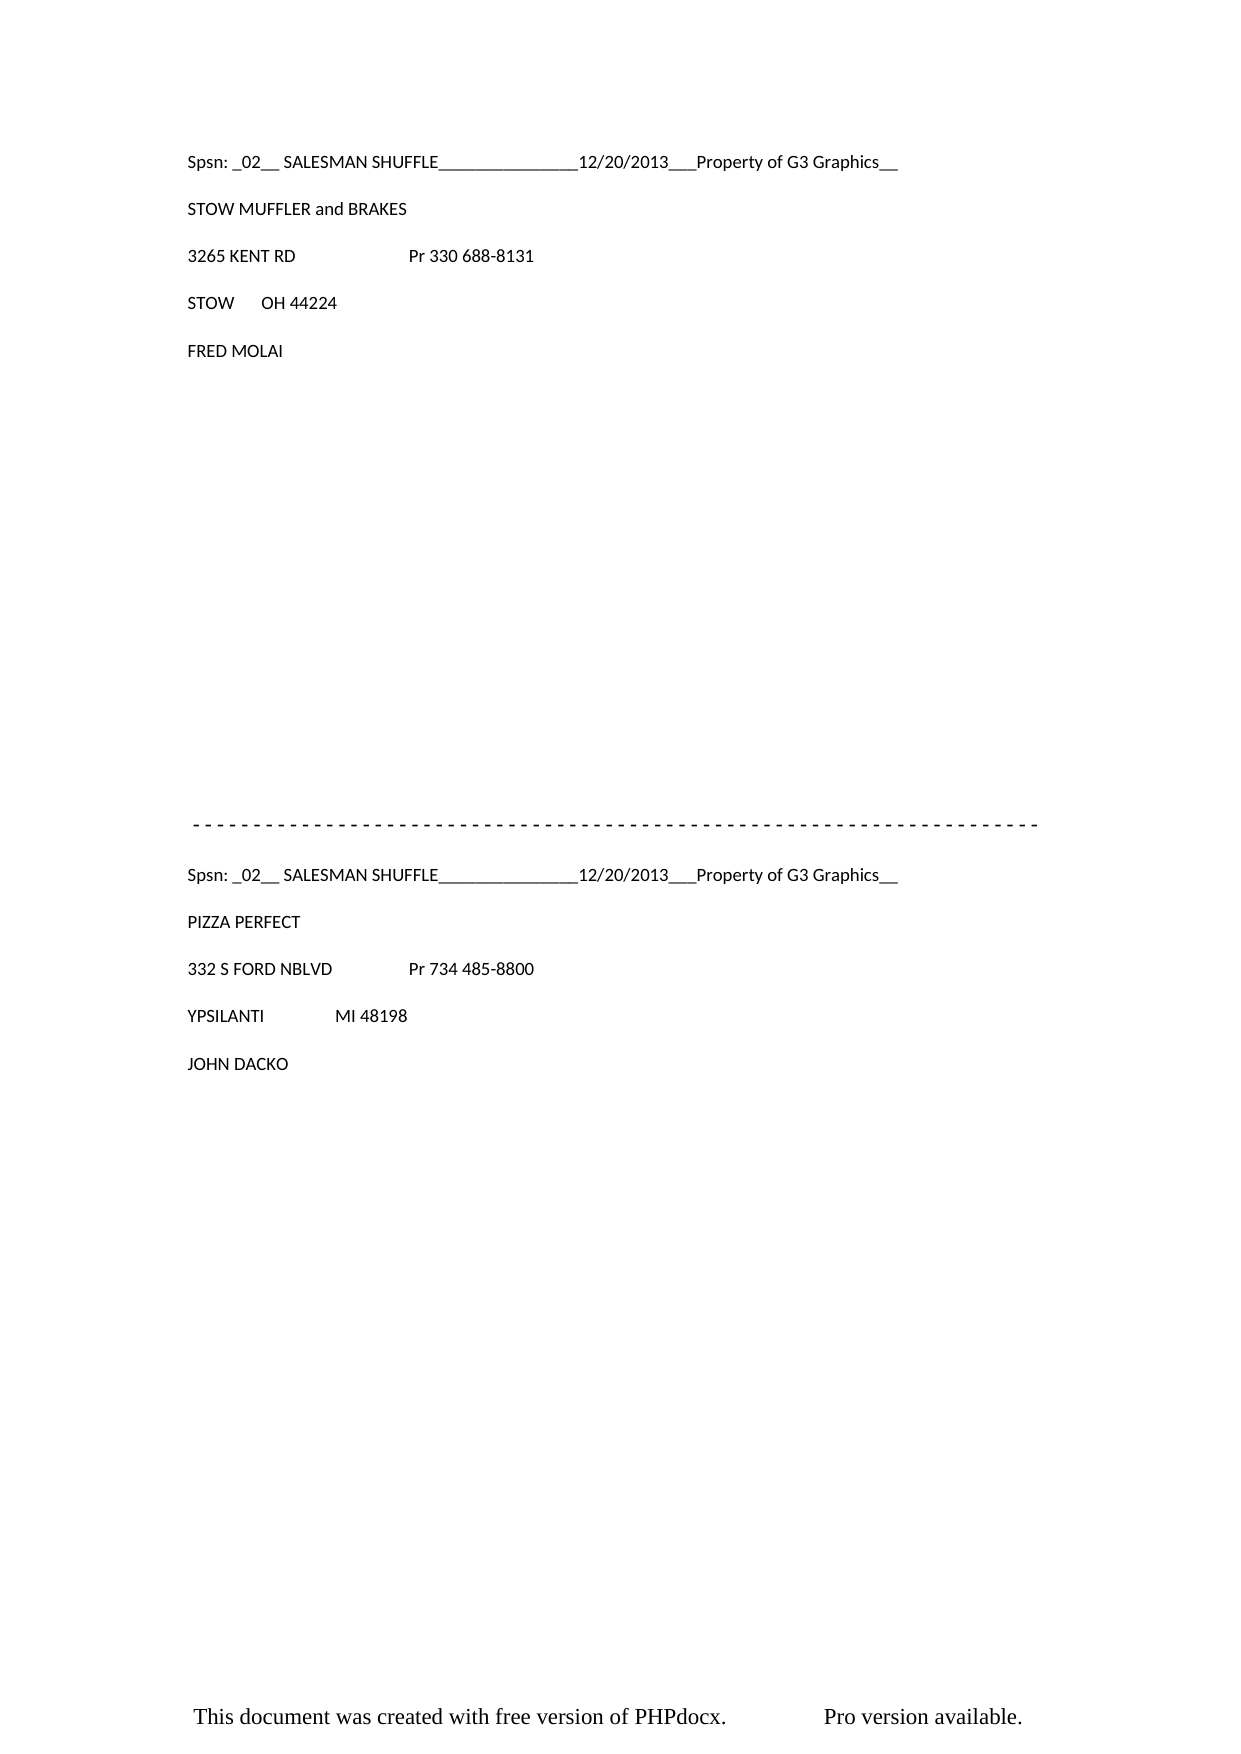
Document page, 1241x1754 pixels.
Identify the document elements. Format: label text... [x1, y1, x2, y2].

text Spsn: _02__ SALESMAN SHUFFLE_______________12/20/2013___Property of G3 Graphics__ [187, 150, 1053, 173]
text 3265 KENT RD Pr 330 688-8131 [187, 244, 1053, 267]
text PIZZA PERFECT [187, 910, 1053, 933]
text YPSILANTI MI 48198 [187, 1005, 1053, 1028]
text 332 S FORD NBLVD Pr 734 485-8800 [187, 957, 1053, 980]
text - - - - - - - - - - - - - - - - - - - - - - - - - - - - - - - - - - - - - - - - - - - - - - - - - - - - - - - - - - - - - - - - - - - - - - [187, 810, 1053, 838]
text JOHN DACKO [187, 1052, 1053, 1075]
text STOW OH 44224 [187, 292, 1053, 314]
text Spsn: _02__ SALESMAN SHUFFLE_______________12/20/2013___Property of G3 Graphics__ [187, 863, 1053, 886]
text STOW MUFFLER and BRAKES [187, 197, 1053, 220]
text FRED MOLAI [187, 339, 1053, 362]
